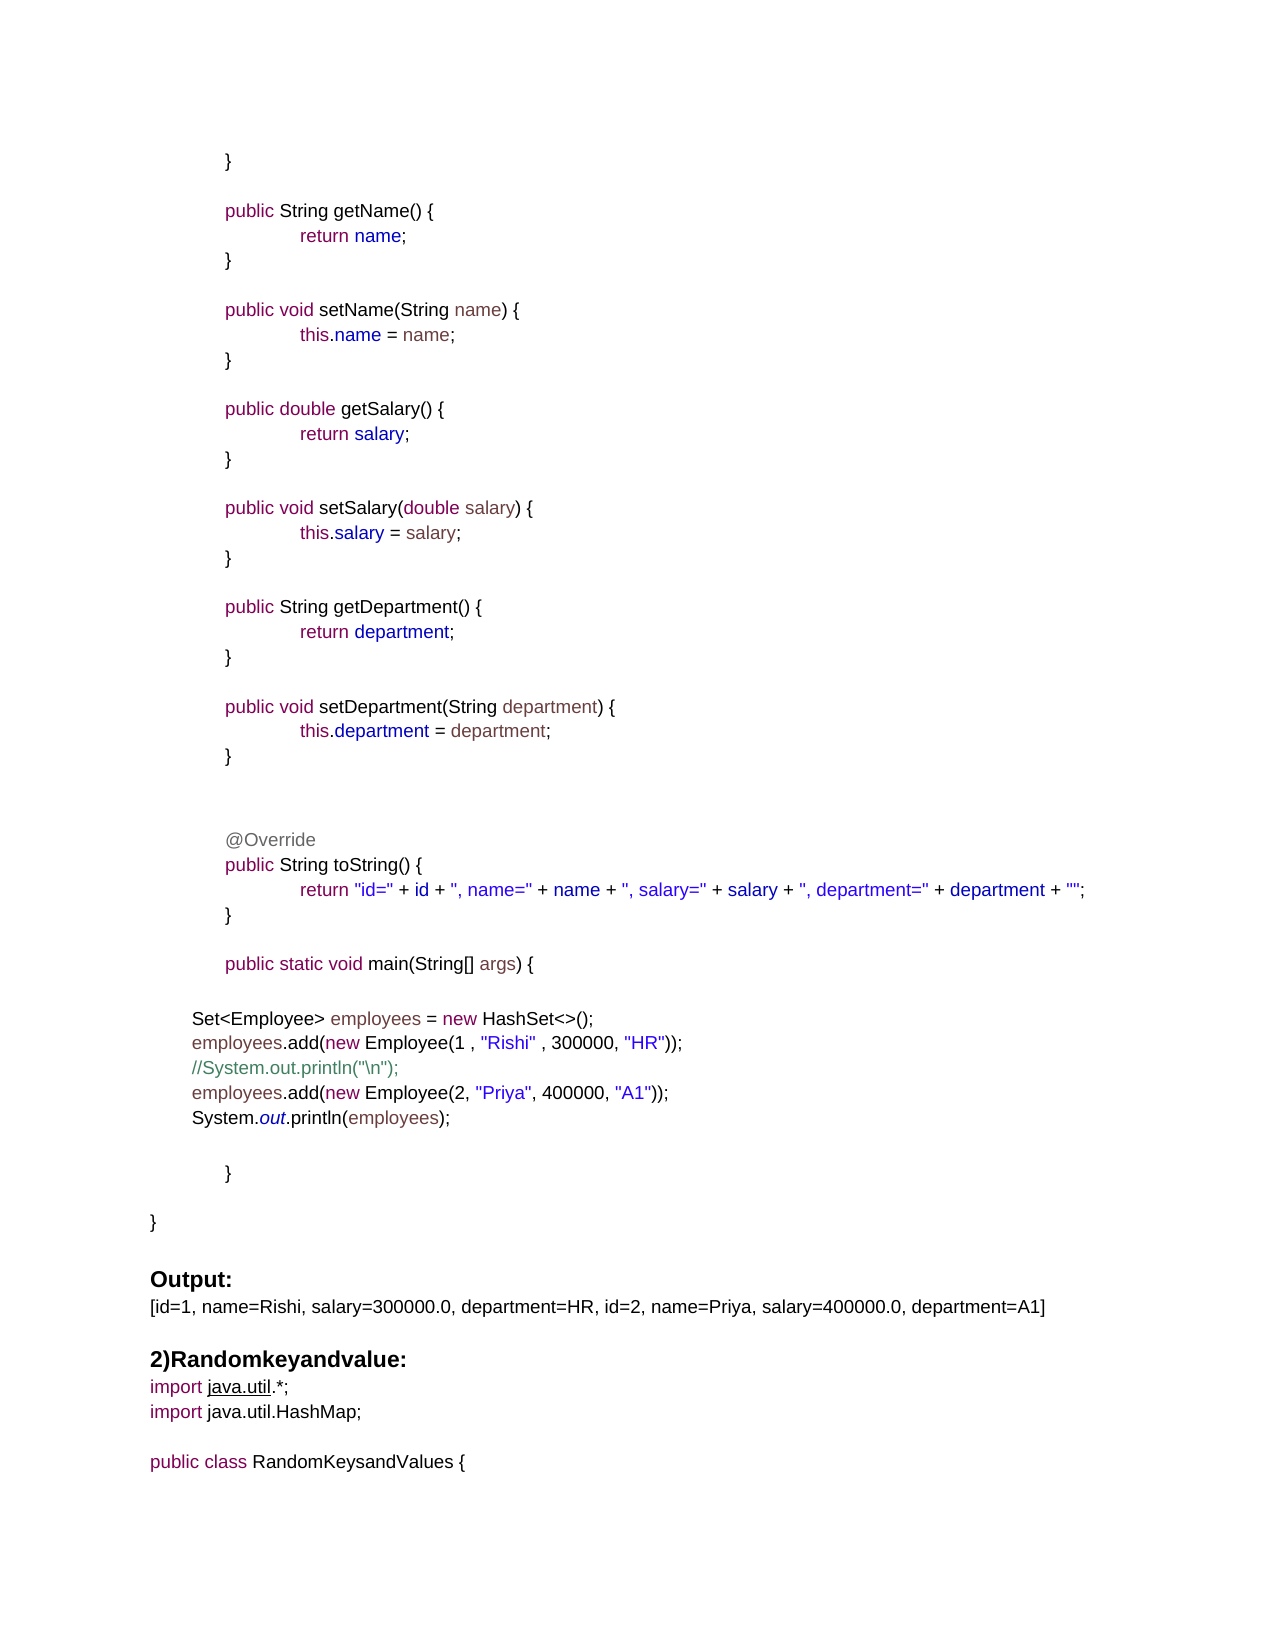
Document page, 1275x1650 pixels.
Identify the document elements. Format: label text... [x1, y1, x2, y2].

text import java.util.HashMap; [150, 1401, 1125, 1422]
text 2)Randomkeyandvalue: [150, 1346, 1125, 1372]
text } [150, 646, 1125, 667]
text } [150, 745, 1125, 767]
text } [150, 249, 1125, 271]
text System.out.println(employees); [150, 1106, 1125, 1128]
text this.name = name; [150, 323, 1125, 345]
text } [150, 447, 1125, 469]
text return department; [150, 621, 1125, 643]
text public void setDepartment(String department) { [150, 695, 1125, 717]
text return name; [150, 224, 1125, 246]
text } [150, 348, 1125, 370]
text import java.util.*; [150, 1376, 1125, 1398]
text public String toString() { [150, 854, 1125, 875]
text } [150, 150, 1125, 172]
text public double getSalary() { [150, 398, 1125, 419]
text } [150, 547, 1125, 568]
text @Override [150, 829, 1125, 851]
text [id=1, name=Rishi, salary=300000.0, department=HR, id=2, name=Priya, salary=400000.0, department=A1] [150, 1296, 1125, 1318]
text public class RandomKeysandValues { [150, 1450, 1125, 1472]
text public String getDepartment() { [150, 596, 1125, 618]
text employees.add(new Employee(2, "Priya", 400000, "A1")); [150, 1082, 1125, 1103]
text public void setName(String name) { [150, 299, 1125, 320]
text this.salary = salary; [150, 522, 1125, 543]
text return "id=" + id + ", name=" + name + ", salary=" + salary + ", department=" + department + ""; [150, 878, 1125, 900]
text Output: [150, 1266, 1125, 1292]
text public static void main(String[] args) { [150, 953, 1125, 974]
text this.department = department; [150, 720, 1125, 742]
text employees.add(new Employee(1 , "Rishi" , 300000, "HR")); [150, 1032, 1125, 1054]
text } [150, 903, 1125, 925]
text public void setSalary(double salary) { [150, 497, 1125, 519]
text public String getName() { [150, 199, 1125, 221]
text } [150, 1211, 1125, 1233]
text Set<Employee> employees = new HashSet<>(); [150, 1007, 1125, 1029]
text //System.out.println("\n"); [150, 1057, 1125, 1078]
text } [150, 1161, 1125, 1183]
text return salary; [150, 423, 1125, 444]
